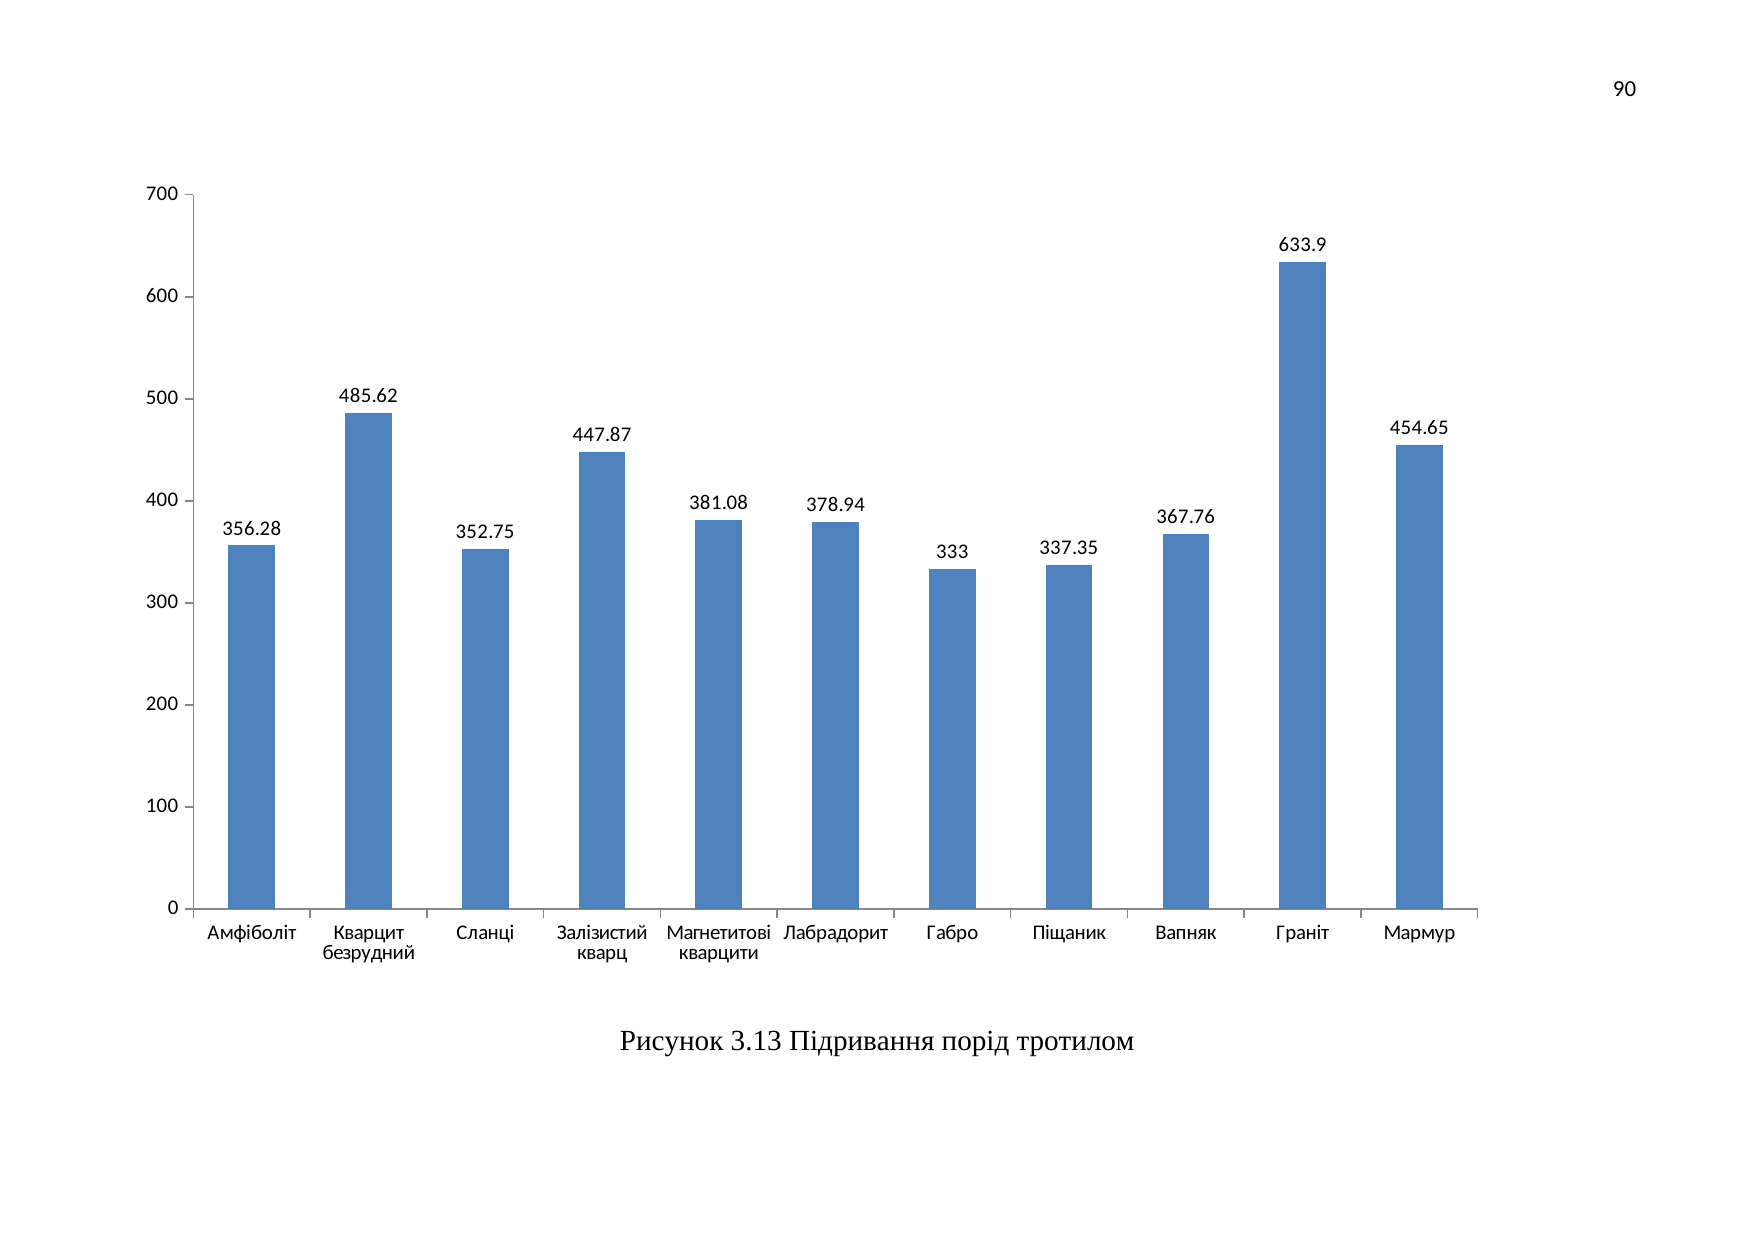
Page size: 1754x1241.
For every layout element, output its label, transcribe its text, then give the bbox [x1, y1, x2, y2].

list Рисунок 3.13 Підривання порід тротилом [118, 1023, 1636, 1057]
